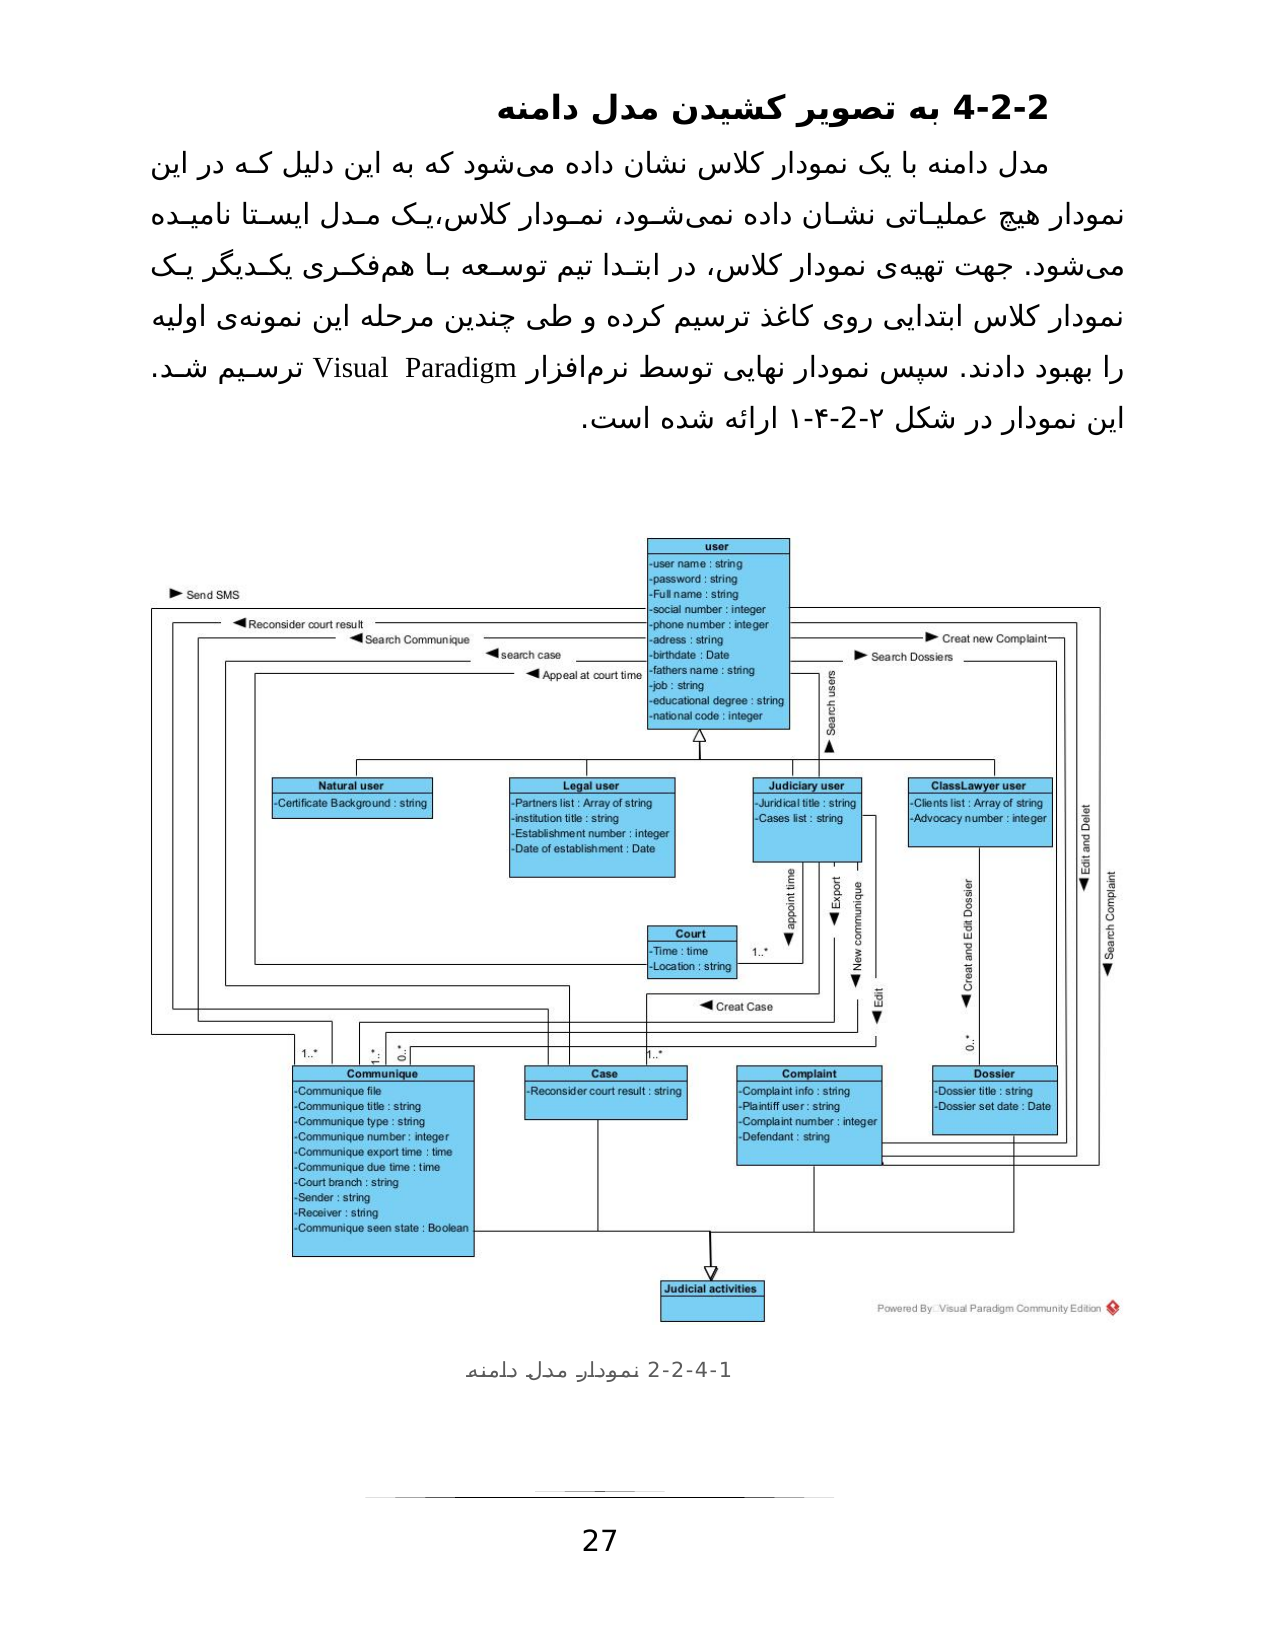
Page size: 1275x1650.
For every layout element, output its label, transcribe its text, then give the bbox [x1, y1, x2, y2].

subtitle 2-2-4-1 نمودار مدل دامنه [150, 1358, 1125, 1382]
picture [150, 536, 1125, 1325]
text مدل دامنه با یک نمودار کلاس نشان داده می‌شود که به این دلیل که در این نمودار هیچ عملیاتی نشان داده نمی‌شود، نمودار کلاس،یک مدل ایستا نامیده می‌شود. جهت تهیه‌ی نمودار کلاس، در ابتدا تیم توسعه با هم‌فکری یکدیگر یک نمودار کلاس ابتدایی روی کاغذ ترسیم کرده و طی چندین مرحله این نمونه‌ی اولیه را بهبود دادند. سپس نمودار نهایی توسط نرم‌افزار Visual Paradigm ترسیم شد. این نمودار در شکل ۲-2-۴-۱ ارائه شده است. [150, 147, 1125, 436]
subtitle 4-2-2 به تصویر کشیدن مدل دامنه [150, 88, 1125, 127]
